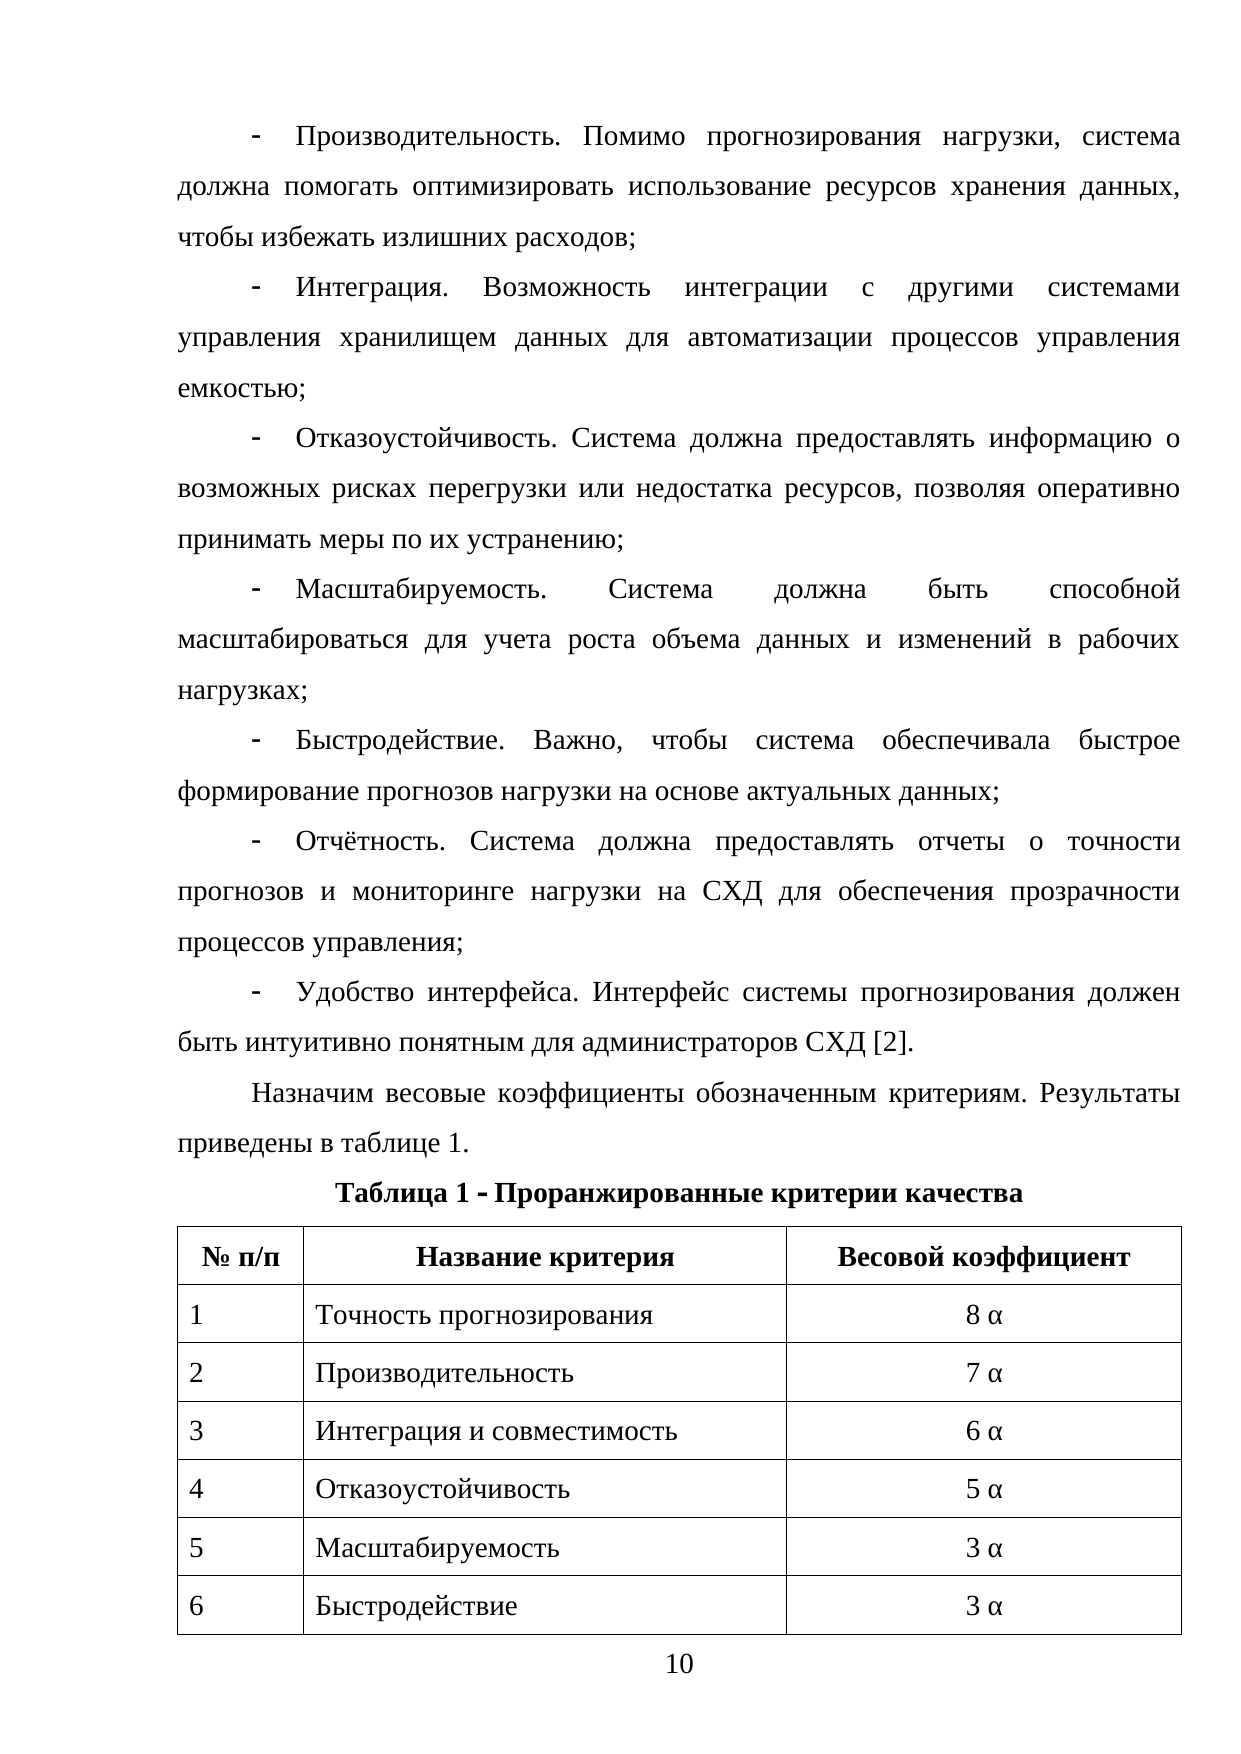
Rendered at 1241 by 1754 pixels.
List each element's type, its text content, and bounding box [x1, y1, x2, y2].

text Назначим весовые коэффициенты обозначенным критериям. Результаты приведены в таблице 1. [177, 1075, 1181, 1159]
list Отчётность. Система должна предоставлять отчеты о точности прогнозов и мониторинге нагрузки на СХД для обеспечения прозрачности процессов управления; [177, 823, 1181, 957]
table_cell 1 [178, 1285, 303, 1342]
text Таблица 1 Проранжированные критерии качества [177, 1175, 1181, 1209]
table_cell 5 [178, 1518, 303, 1575]
table_header Весовой коэффициент [787, 1227, 1181, 1284]
table_cell Отказоустойчивость [304, 1460, 786, 1517]
list Масштабируемость. Система должна быть способной масштабироваться для учета роста объема данных и изменений в рабочих нагрузках; [177, 571, 1181, 706]
table_cell 7 α [787, 1343, 1181, 1401]
table_cell 8 α [787, 1285, 1181, 1342]
table_cell Производительность [304, 1343, 786, 1401]
table_cell 3 α [787, 1576, 1181, 1633]
table_cell 3 α [787, 1518, 1181, 1575]
table_cell 3 [178, 1402, 303, 1459]
list Интеграция. Возможность интеграции с другими системами управления хранилищем данных для автоматизации процессов управления емкостью; [177, 269, 1181, 403]
list Удобство интерфейса. Интерфейс системы прогнозирования должен быть интуитивно понятным для администраторов СХД [2]. [177, 974, 1181, 1058]
table_cell Масштабируемость [304, 1518, 786, 1575]
table_cell Быстродействие [304, 1576, 786, 1633]
table_header № п/п [178, 1227, 303, 1284]
list Отказоустойчивость. Система должна предоставлять информацию о возможных рисках перегрузки или недостатка ресурсов, позволяя оперативно принимать меры по их устранению; [177, 420, 1181, 554]
table_cell Точность прогнозирования [304, 1285, 786, 1342]
table_cell 2 [178, 1343, 303, 1401]
table_cell 5 α [787, 1460, 1181, 1517]
table_cell 6 α [787, 1402, 1181, 1459]
list Производительность. Помимо прогнозирования нагрузки, система должна помогать оптимизировать использование ресурсов хранения данных, чтобы избежать излишних расходов; [177, 118, 1181, 252]
table_cell 6 [178, 1576, 303, 1633]
table_cell Интеграция и совместимость [304, 1402, 786, 1459]
table_cell 4 [178, 1460, 303, 1517]
table_header Название критерия [304, 1227, 786, 1284]
list Быстродействие. Важно, чтобы система обеспечивала быстрое формирование прогнозов нагрузки на основе актуальных данных; [177, 722, 1181, 806]
